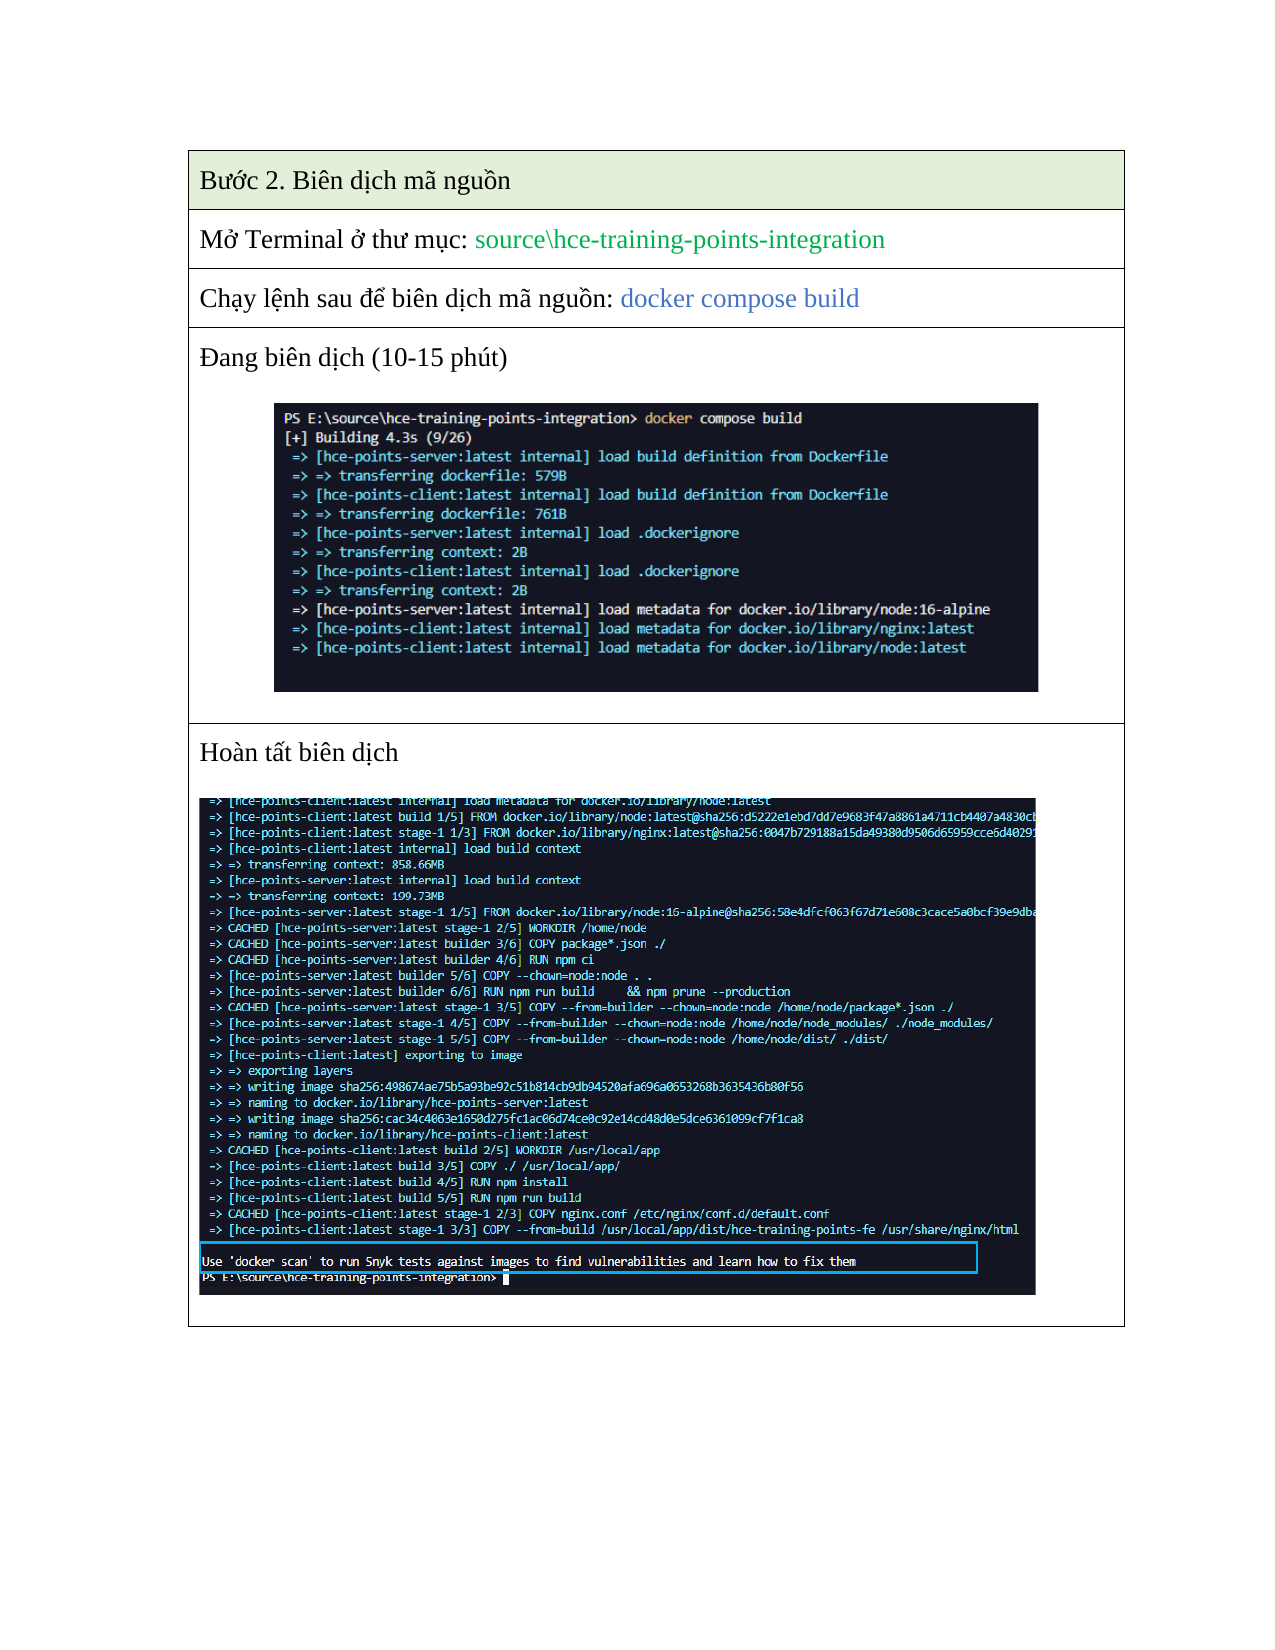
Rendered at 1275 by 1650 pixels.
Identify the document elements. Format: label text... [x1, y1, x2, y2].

table_cell Hoàn tất biên dịch [189, 724, 1124, 1326]
table_cell Chạy lệnh sau để biên dịch mã nguồn: docker compose build [189, 269, 1124, 327]
picture [274, 403, 1039, 692]
picture [199, 798, 1036, 1295]
table_header Bước 2. Biên dịch mã nguồn [189, 151, 1124, 209]
table_cell Đang biên dịch (10-15 phút) [189, 328, 1124, 723]
table_cell Mở Terminal ở thư mục: source\hce-training-points-integration [189, 210, 1124, 268]
picture [202, 1245, 975, 1270]
